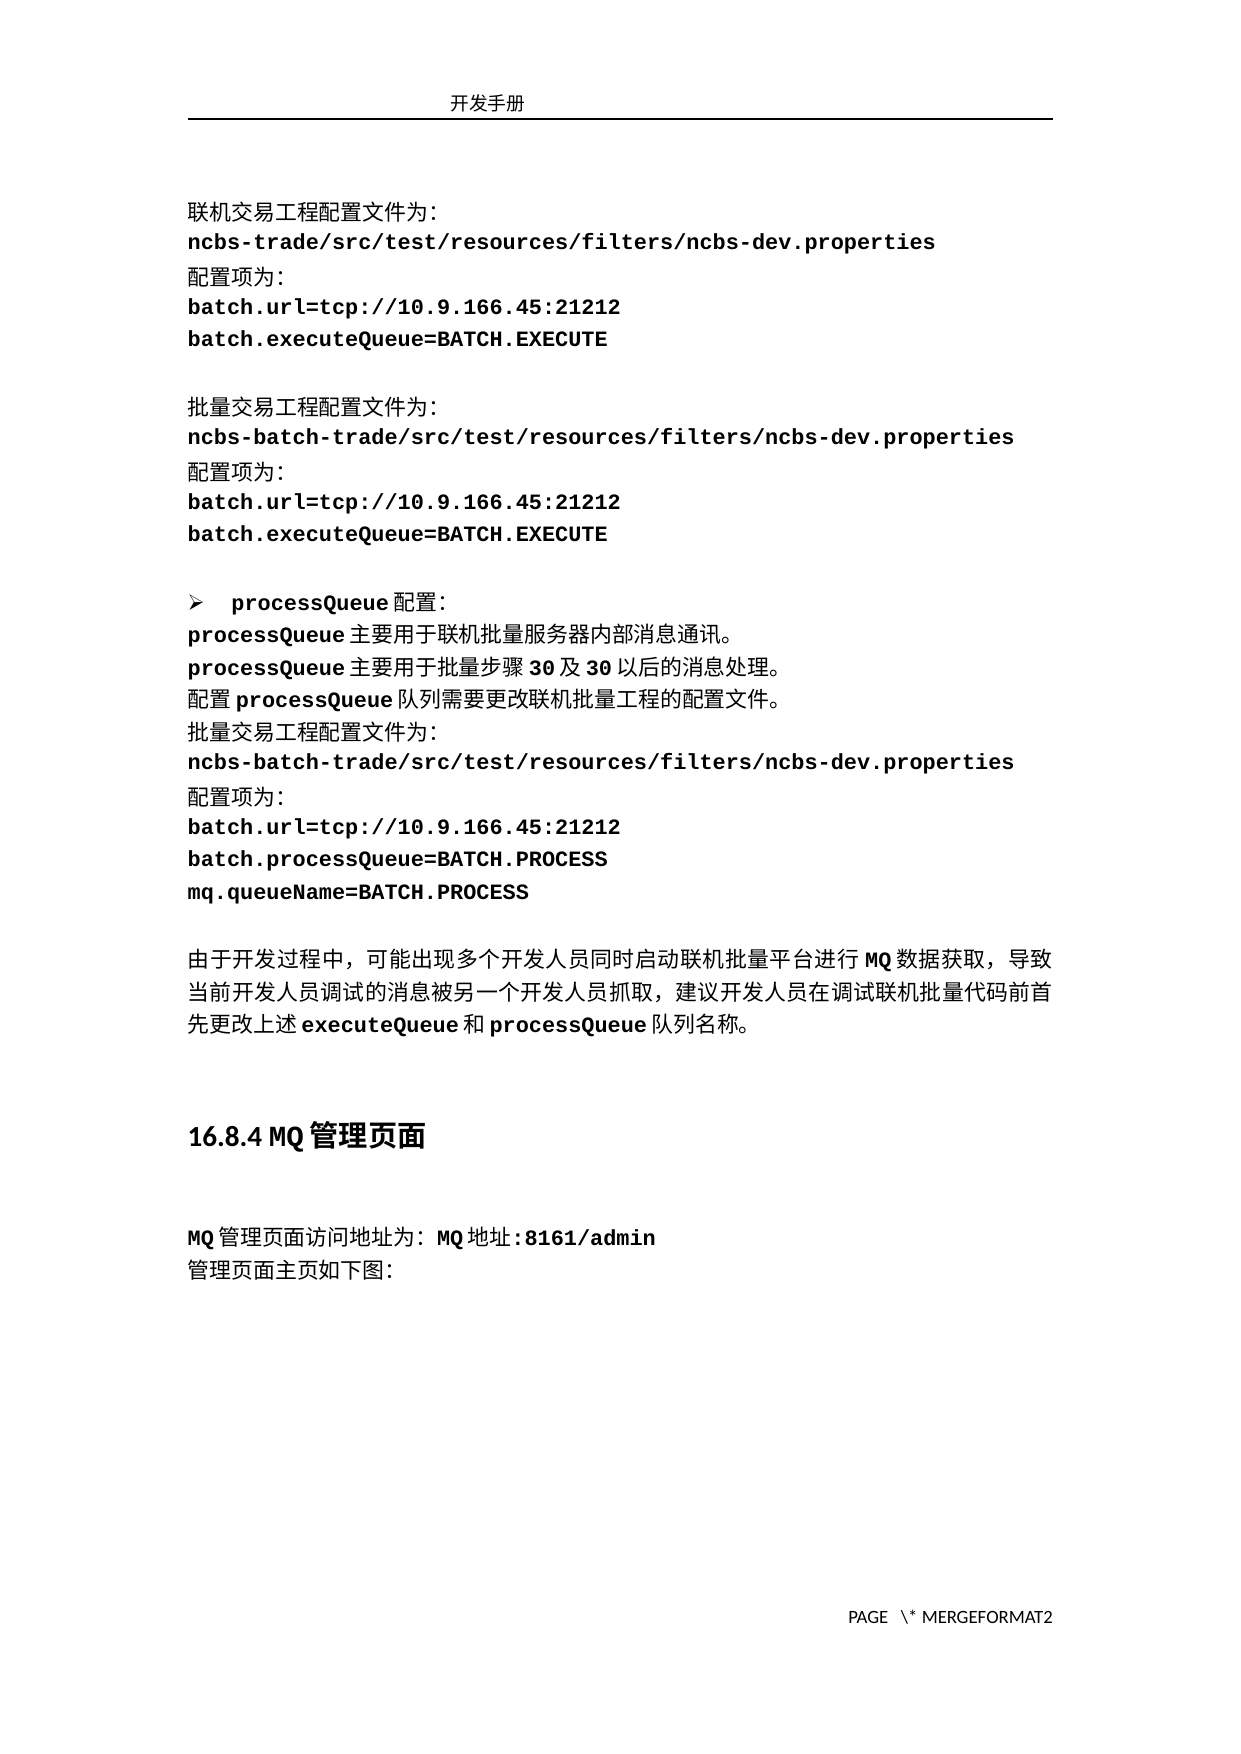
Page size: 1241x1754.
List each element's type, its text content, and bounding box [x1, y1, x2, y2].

text batch.processQueue=BATCH.PROCESS [187, 844, 1053, 877]
text 由于开发过程中，可能出现多个开发人员同时启动联机批量平台进行MQ数据获取，导致当前开发人员调试的消息被另一个开发人员抓取，建议开发人员在调试联机批量代码前首先更改上述executeQueue和processQueue队列名称。 [187, 942, 1053, 1039]
text processQueue主要用于联机批量服务器内部消息通讯。 [187, 617, 1053, 649]
text 批量交易工程配置文件为： [187, 714, 1053, 747]
subtitle 16.8.4 MQ管理页面 [187, 1101, 1053, 1166]
text batch.executeQueue=BATCH.EXECUTE [187, 324, 1053, 357]
text 配置项为： [187, 454, 1053, 487]
text mq.queueName=BATCH.PROCESS [187, 877, 1053, 909]
text 配置项为： [187, 259, 1053, 292]
text 批量交易工程配置文件为： [187, 389, 1053, 422]
text 配置项为： [187, 779, 1053, 812]
text batch.url=tcp://10.9.166.45:21212 [187, 292, 1053, 324]
text processQueue主要用于批量步骤30及30以后的消息处理。 [187, 649, 1053, 682]
text 联机交易工程配置文件为： [187, 194, 1053, 227]
text ncbs-batch-trade/src/test/resources/filters/ncbs-dev.properties [187, 422, 1053, 454]
list processQueue配置： [187, 584, 1053, 617]
text 管理页面主页如下图： [187, 1253, 1053, 1285]
text batch.url=tcp://10.9.166.45:21212 [187, 487, 1053, 519]
text 配置processQueue队列需要更改联机批量工程的配置文件。 [187, 682, 1053, 714]
text ncbs-trade/src/test/resources/filters/ncbs-dev.properties [187, 227, 1053, 259]
text MQ管理页面访问地址为：MQ地址:8161/admin [187, 1220, 1053, 1253]
text batch.url=tcp://10.9.166.45:21212 [187, 812, 1053, 844]
text ncbs-batch-trade/src/test/resources/filters/ncbs-dev.properties [187, 747, 1053, 779]
text batch.executeQueue=BATCH.EXECUTE [187, 519, 1053, 552]
